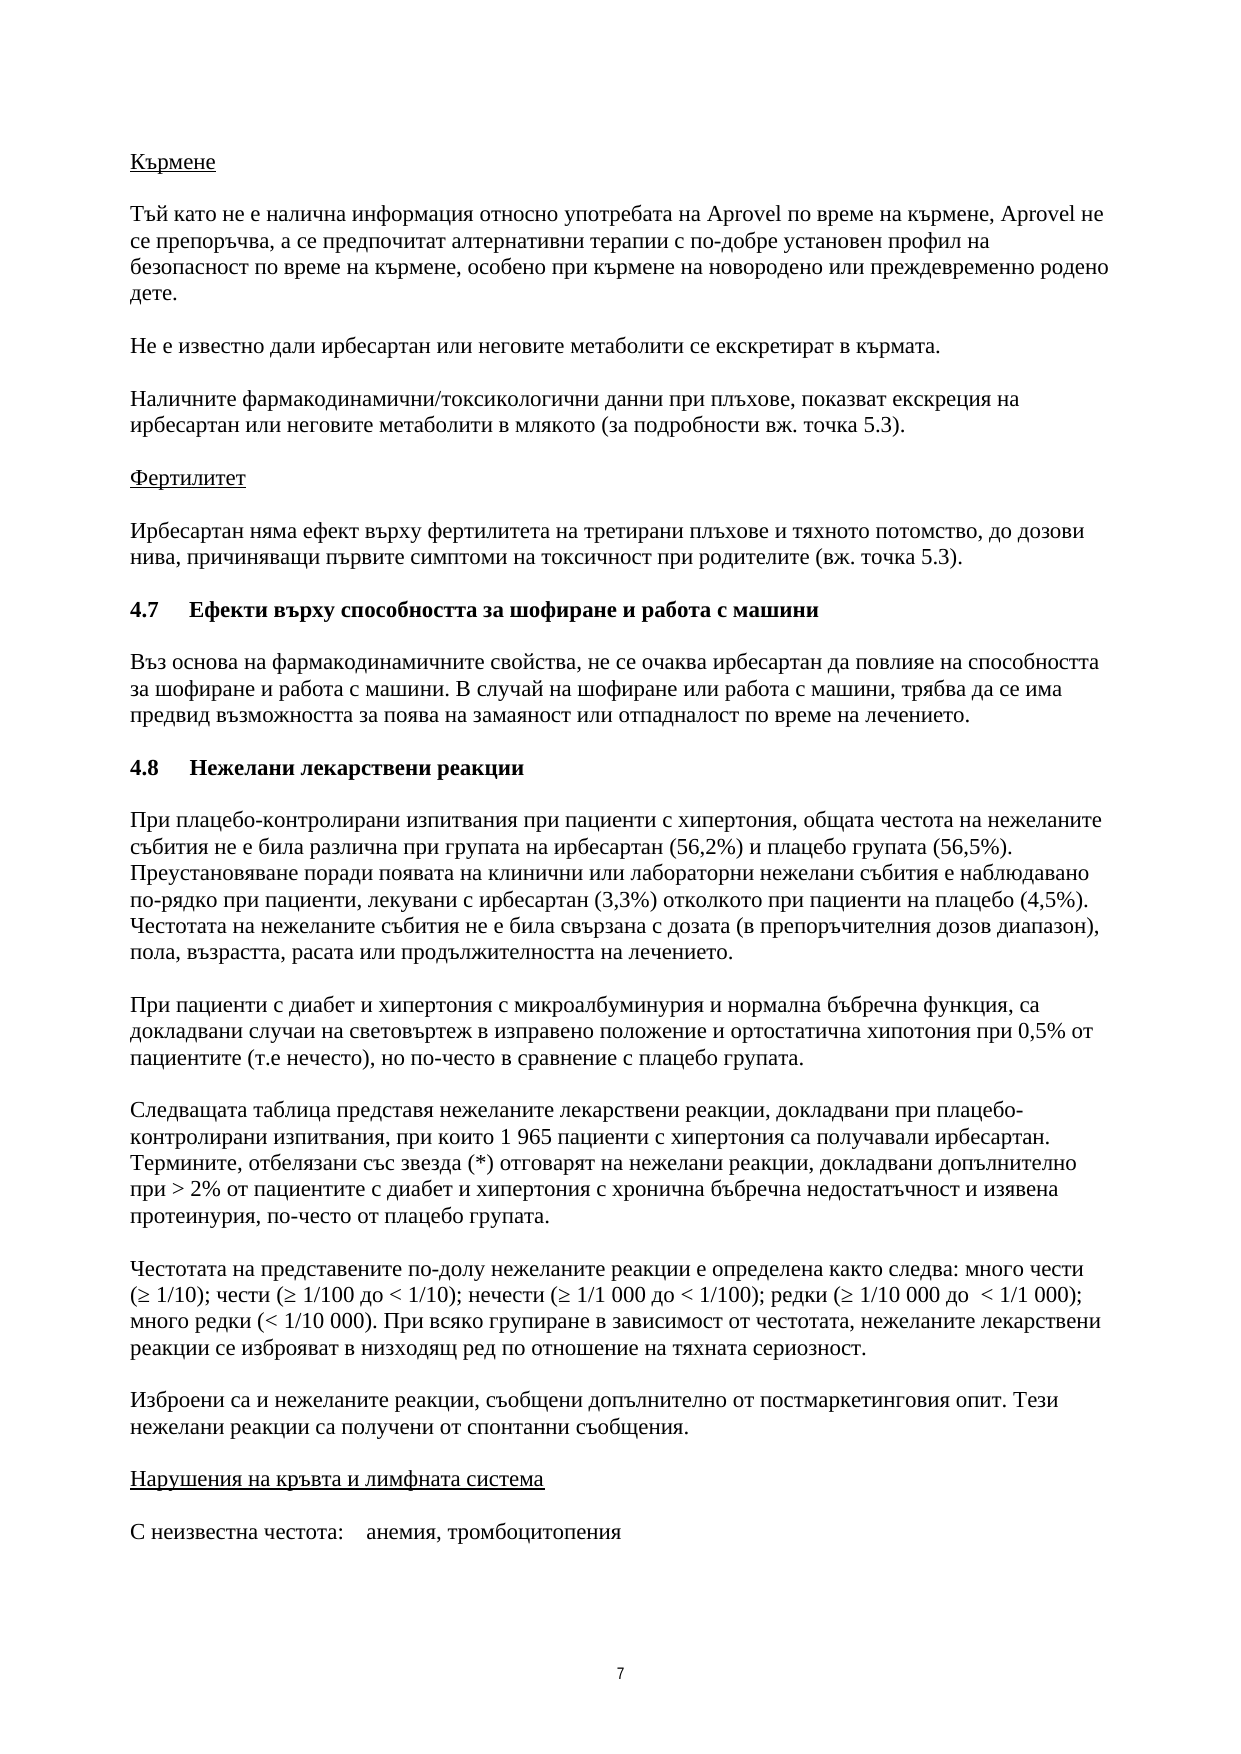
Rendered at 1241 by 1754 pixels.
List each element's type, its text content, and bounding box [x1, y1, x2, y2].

text Не е известно дали ирбесартан или неговите метаболити се екскретират в кърмата. [130, 332, 1111, 358]
text Честотата на представените по-долу нежеланите реакции е определена както следва: много чести (≥ 1/10); чести (≥ 1/100 до < 1/10); нечести (≥ 1/1 000 до < 1/100); редки (≥ 1/10 000 до < 1/1 000); много редки (< 1/10 000). При всяко групиране в зависимост от честотата, нежеланите лекарствени реакции се изброяват в низходящ ред по отношение на тяхната сериозност. [130, 1254, 1111, 1360]
text Ирбесартан няма ефект върху фертилитета на третирани плъхове и тяхното потомство, до дозови нива, причиняващи първите симптоми на токсичност при родителите (вж. точка 5.3). [130, 517, 1111, 569]
text Въз основа на фармакодинамичните свойства, не се очаква ирбесартан да повлияе на способността за шофиране и работа с машини. В случай на шофиране или работа с машини, трябва да се има предвид възможността за поява на замаяност или отпадналост по време на лечението. [130, 648, 1111, 727]
subtitle 4.8 Нежелани лекарствени реакции [130, 754, 1111, 780]
text При пациенти с диабет и хипертония с микроалбуминурия и нормална бъбречна функция, са докладвани случаи на световъртеж в изправено положение и ортостатична хипотония при 0,5% от пациентите (т.е нечесто), но по-често в сравнение с плацебо групата. [130, 991, 1111, 1070]
text Следващата таблица представя нежеланите лекарствени реакции, докладвани при плацебо-контролирани изпитвания, при които 1 965 пациенти с хипертония са получавали ирбесартан. Термините, отбелязани със звезда (*) отговарят на нежелани реакции, докладвани допълнително при > 2% от пациентите с диабет и хипертония с хронична бъбречна недостатъчност и изявена протеинурия, по-често от плацебо групата. [130, 1096, 1111, 1228]
text При плацебо-контролирани изпитвания при пациенти с хипертония, общата честота на нежеланите събития не е била различна при групата на ирбесартан (56,2%) и плацебо групата (56,5%). Преустановяване поради появата на клинични или лабораторни нежелани събития е наблюдавано по-рядко при пациенти, лекувани с ирбесартан (3,3%) отколкото при пациенти на плацебо (4,5%). Честотата на нежеланите събития не е била свързана с дозата (в препоръчителния дозов диапазон), пола, възрастта, расата или продължителността на лечението. [130, 807, 1111, 965]
text Кърмене [130, 148, 1111, 174]
text Наличните фармакодинамични/токсикологични данни при плъхове, показват екскреция на ирбесартан или неговите метаболити в млякото (за подробности вж. точка 5.3). [130, 385, 1111, 438]
text Тъй като не е налична информация относно употребата на Aprovel по време на кърмене, Aprovel не се препоръчва, а се предпочитат алтернативни терапии с по-добре установен профил на безопасност по време на кърмене, особено при кърмене на новородено или преждевременно родено дете. [130, 200, 1111, 306]
text Фертилитет [130, 464, 1111, 490]
text С неизвестна честота: анемия, тромбоцитопения [130, 1518, 1111, 1544]
text Нарушения на кръвта и лимфната система [130, 1465, 1111, 1492]
subtitle 4.7 Ефекти върху способността за шофиране и работа с машини [130, 596, 1111, 622]
text Изброени са и нежеланите реакции, съобщени допълнително от постмаркетинговия опит. Тези нежелани реакции са получени от спонтанни съобщения. [130, 1386, 1111, 1439]
